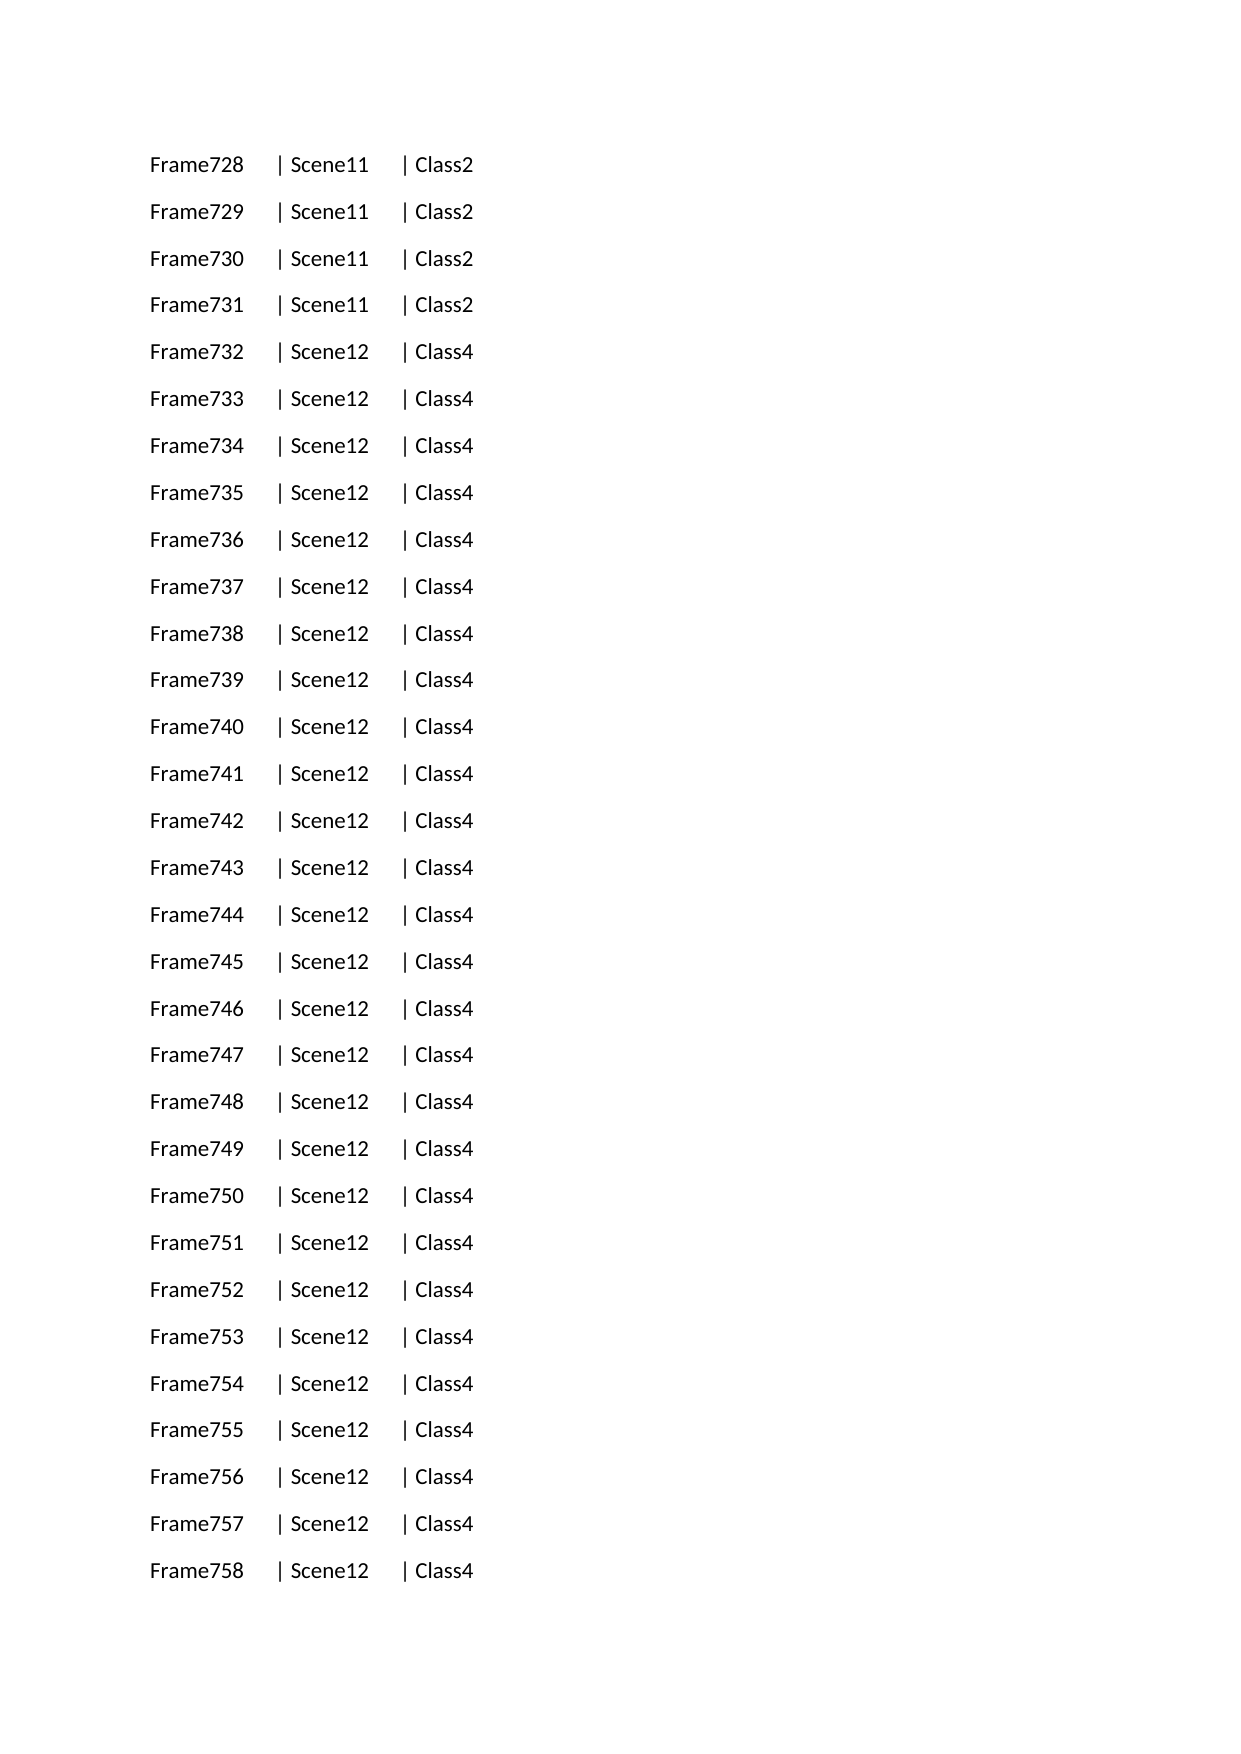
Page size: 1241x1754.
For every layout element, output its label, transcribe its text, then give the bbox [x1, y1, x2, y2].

text Frame751 | Scene12 | Class4 [150, 1228, 1090, 1256]
text Frame731 | Scene11 | Class2 [150, 291, 1090, 319]
text Frame746 | Scene12 | Class4 [150, 994, 1090, 1022]
text Frame754 | Scene12 | Class4 [150, 1369, 1090, 1397]
text Frame758 | Scene12 | Class4 [150, 1556, 1090, 1584]
text Frame742 | Scene12 | Class4 [150, 806, 1090, 834]
text Frame739 | Scene12 | Class4 [150, 666, 1090, 694]
text Frame732 | Scene12 | Class4 [150, 337, 1090, 366]
text Frame738 | Scene12 | Class4 [150, 619, 1090, 647]
text Frame735 | Scene12 | Class4 [150, 478, 1090, 506]
text Frame741 | Scene12 | Class4 [150, 759, 1090, 787]
text Frame734 | Scene12 | Class4 [150, 431, 1090, 459]
text Frame753 | Scene12 | Class4 [150, 1322, 1090, 1350]
text Frame752 | Scene12 | Class4 [150, 1275, 1090, 1303]
text Frame748 | Scene12 | Class4 [150, 1087, 1090, 1116]
text Frame733 | Scene12 | Class4 [150, 384, 1090, 412]
text Frame744 | Scene12 | Class4 [150, 900, 1090, 928]
text Frame745 | Scene12 | Class4 [150, 947, 1090, 975]
text Frame740 | Scene12 | Class4 [150, 712, 1090, 741]
text Frame756 | Scene12 | Class4 [150, 1462, 1090, 1491]
text Frame757 | Scene12 | Class4 [150, 1509, 1090, 1537]
text Frame736 | Scene12 | Class4 [150, 525, 1090, 553]
text Frame749 | Scene12 | Class4 [150, 1134, 1090, 1162]
text Frame747 | Scene12 | Class4 [150, 1041, 1090, 1069]
text Frame730 | Scene11 | Class2 [150, 244, 1090, 272]
text Frame743 | Scene12 | Class4 [150, 853, 1090, 881]
text Frame729 | Scene11 | Class2 [150, 197, 1090, 225]
text Frame728 | Scene11 | Class2 [150, 150, 1090, 178]
text Frame755 | Scene12 | Class4 [150, 1416, 1090, 1444]
text Frame750 | Scene12 | Class4 [150, 1181, 1090, 1209]
text Frame737 | Scene12 | Class4 [150, 572, 1090, 600]
